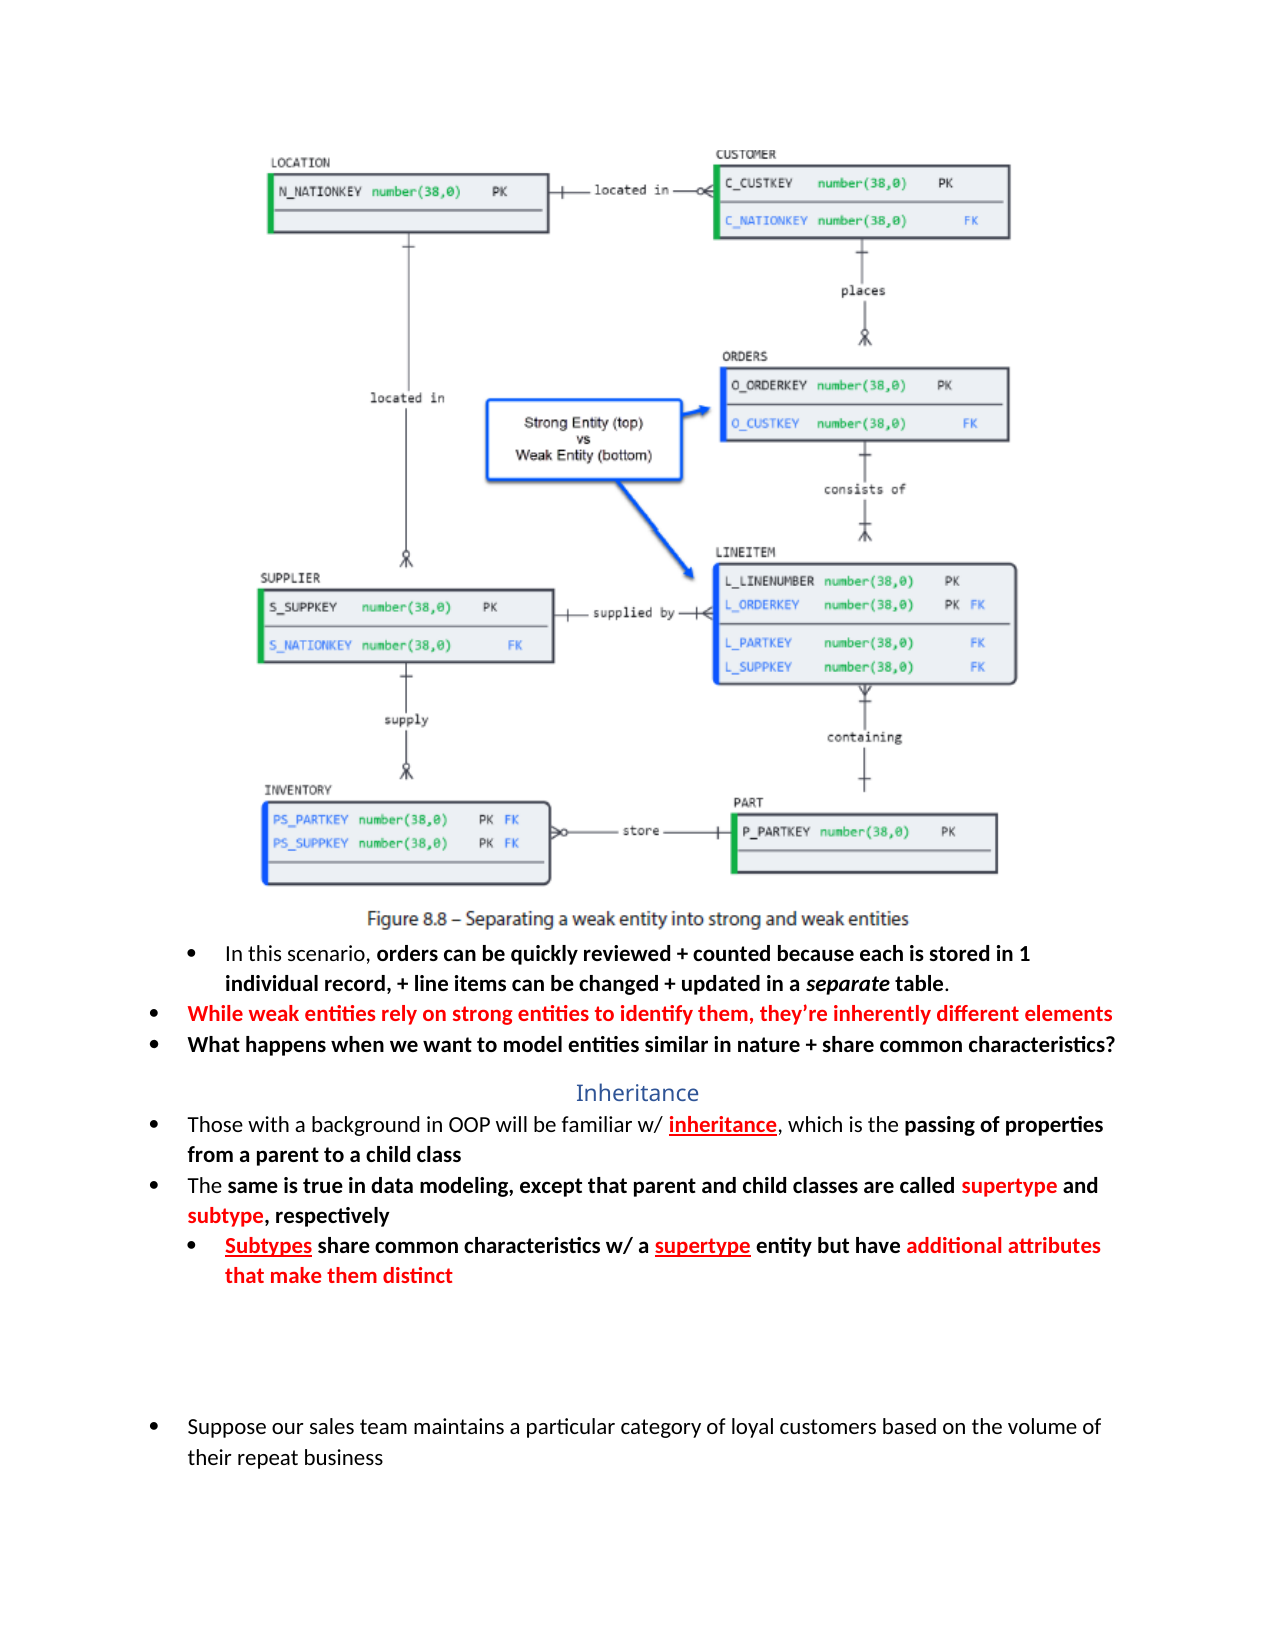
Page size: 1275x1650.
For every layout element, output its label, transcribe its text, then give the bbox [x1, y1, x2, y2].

picture [251, 150, 1024, 937]
list The same is true in data modeling, except that parent and child classes are called supertype and subtype, respectively [150, 1171, 1125, 1229]
subtitle Inheritance [150, 1077, 1125, 1108]
list Those with a background in OOP will be familiar w/ inheritance, which is the passing of properties from a parent to a child class [150, 1110, 1125, 1169]
list What happens when we want to model entities similar in nature + share common characteristics? [150, 1030, 1125, 1058]
list Subtypes share common characteristics w/ a supertype entity but have additional attributes that make them distinct [187, 1231, 1125, 1289]
list Suppose our sales team maintains a particular category of loyal customers based on the volume of their repeat business [150, 1412, 1125, 1471]
list In this scenario, orders can be quickly reviewed + counted because each is stored in 1 individual record, + line items can be changed + updated in a separate table. [187, 939, 1125, 997]
list While weak entities rely on strong entities to identify them, they’re inherently different elements [150, 999, 1125, 1028]
